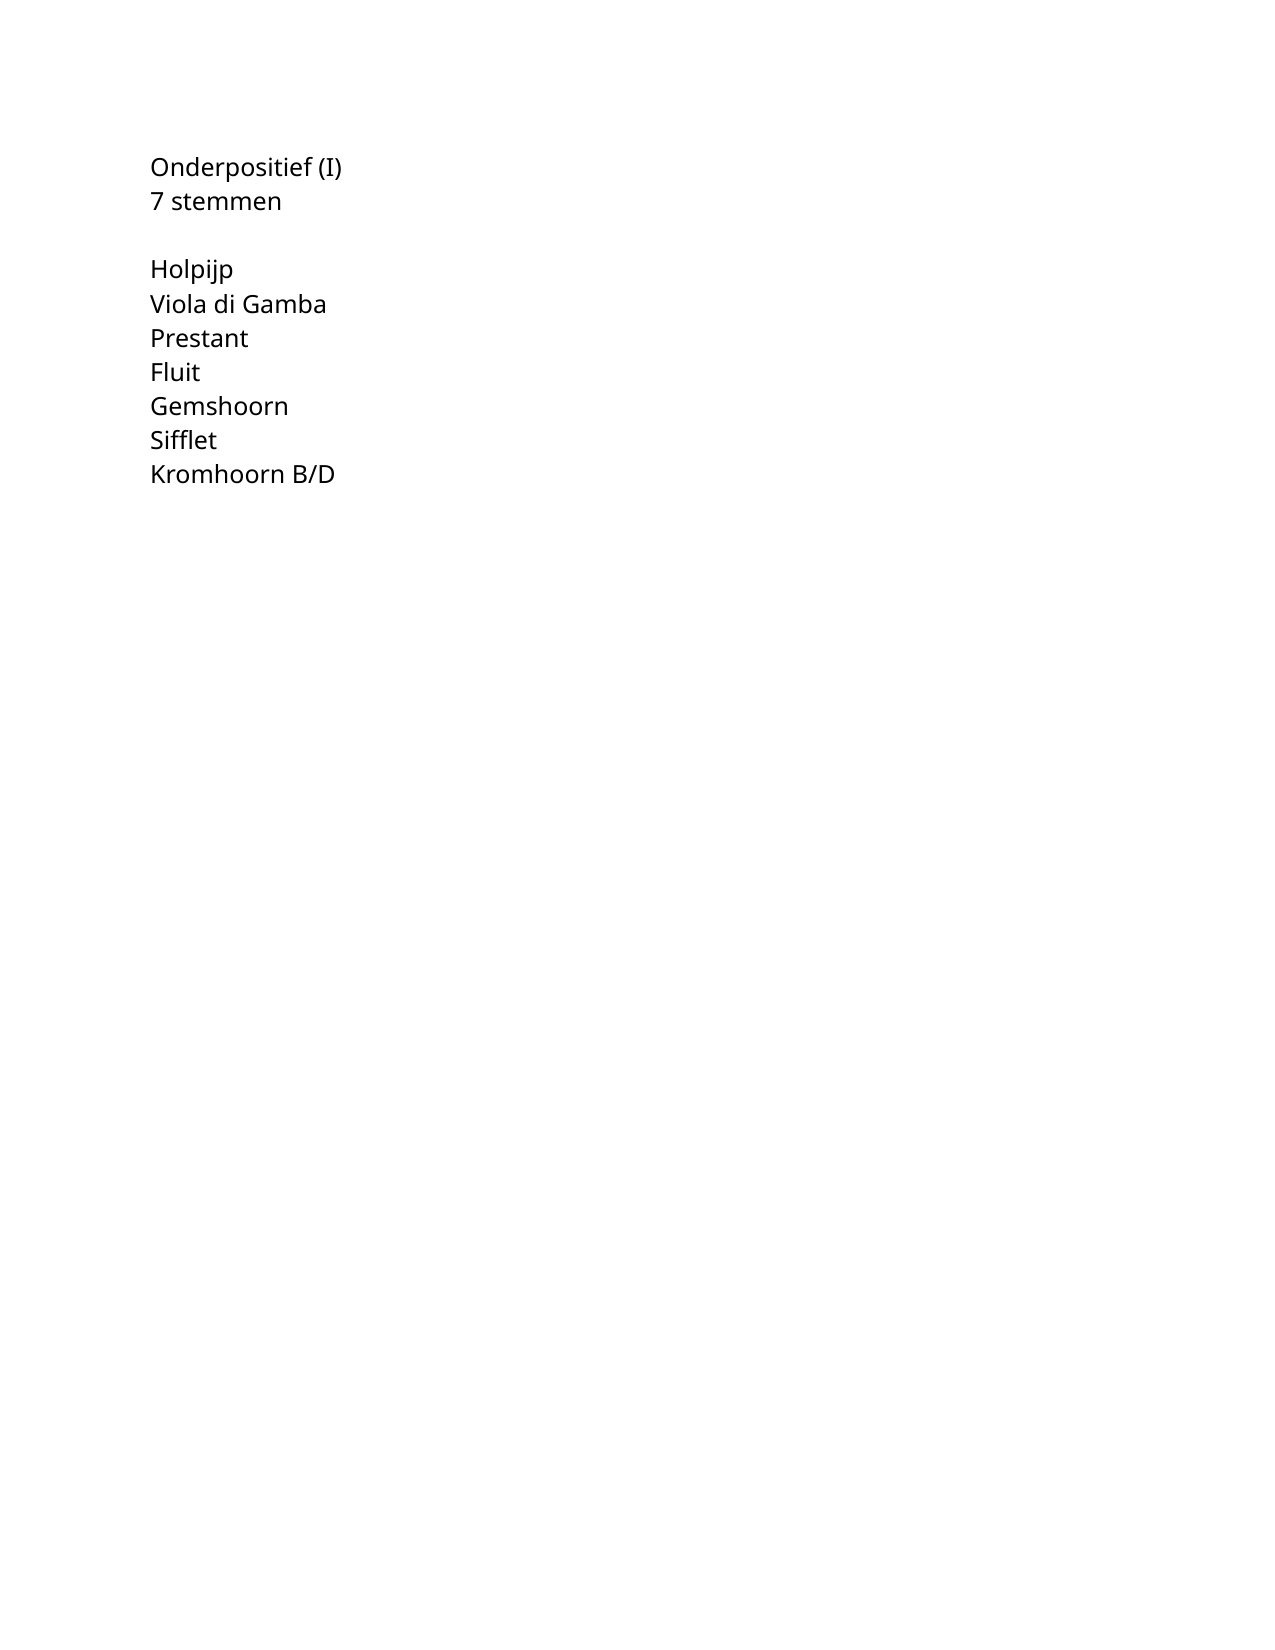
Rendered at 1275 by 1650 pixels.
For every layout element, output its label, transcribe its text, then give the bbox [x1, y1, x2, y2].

text Holpijp [150, 252, 1125, 286]
text Prestant [150, 320, 1125, 354]
text Onderpositief (I) [150, 150, 1125, 184]
text 7 stemmen [150, 184, 1125, 218]
text Sifflet [150, 422, 1125, 457]
text Kromhoorn B/D [150, 457, 1125, 491]
text Fluit [150, 354, 1125, 388]
text Gemshoorn [150, 388, 1125, 422]
text Viola di Gamba [150, 286, 1125, 320]
